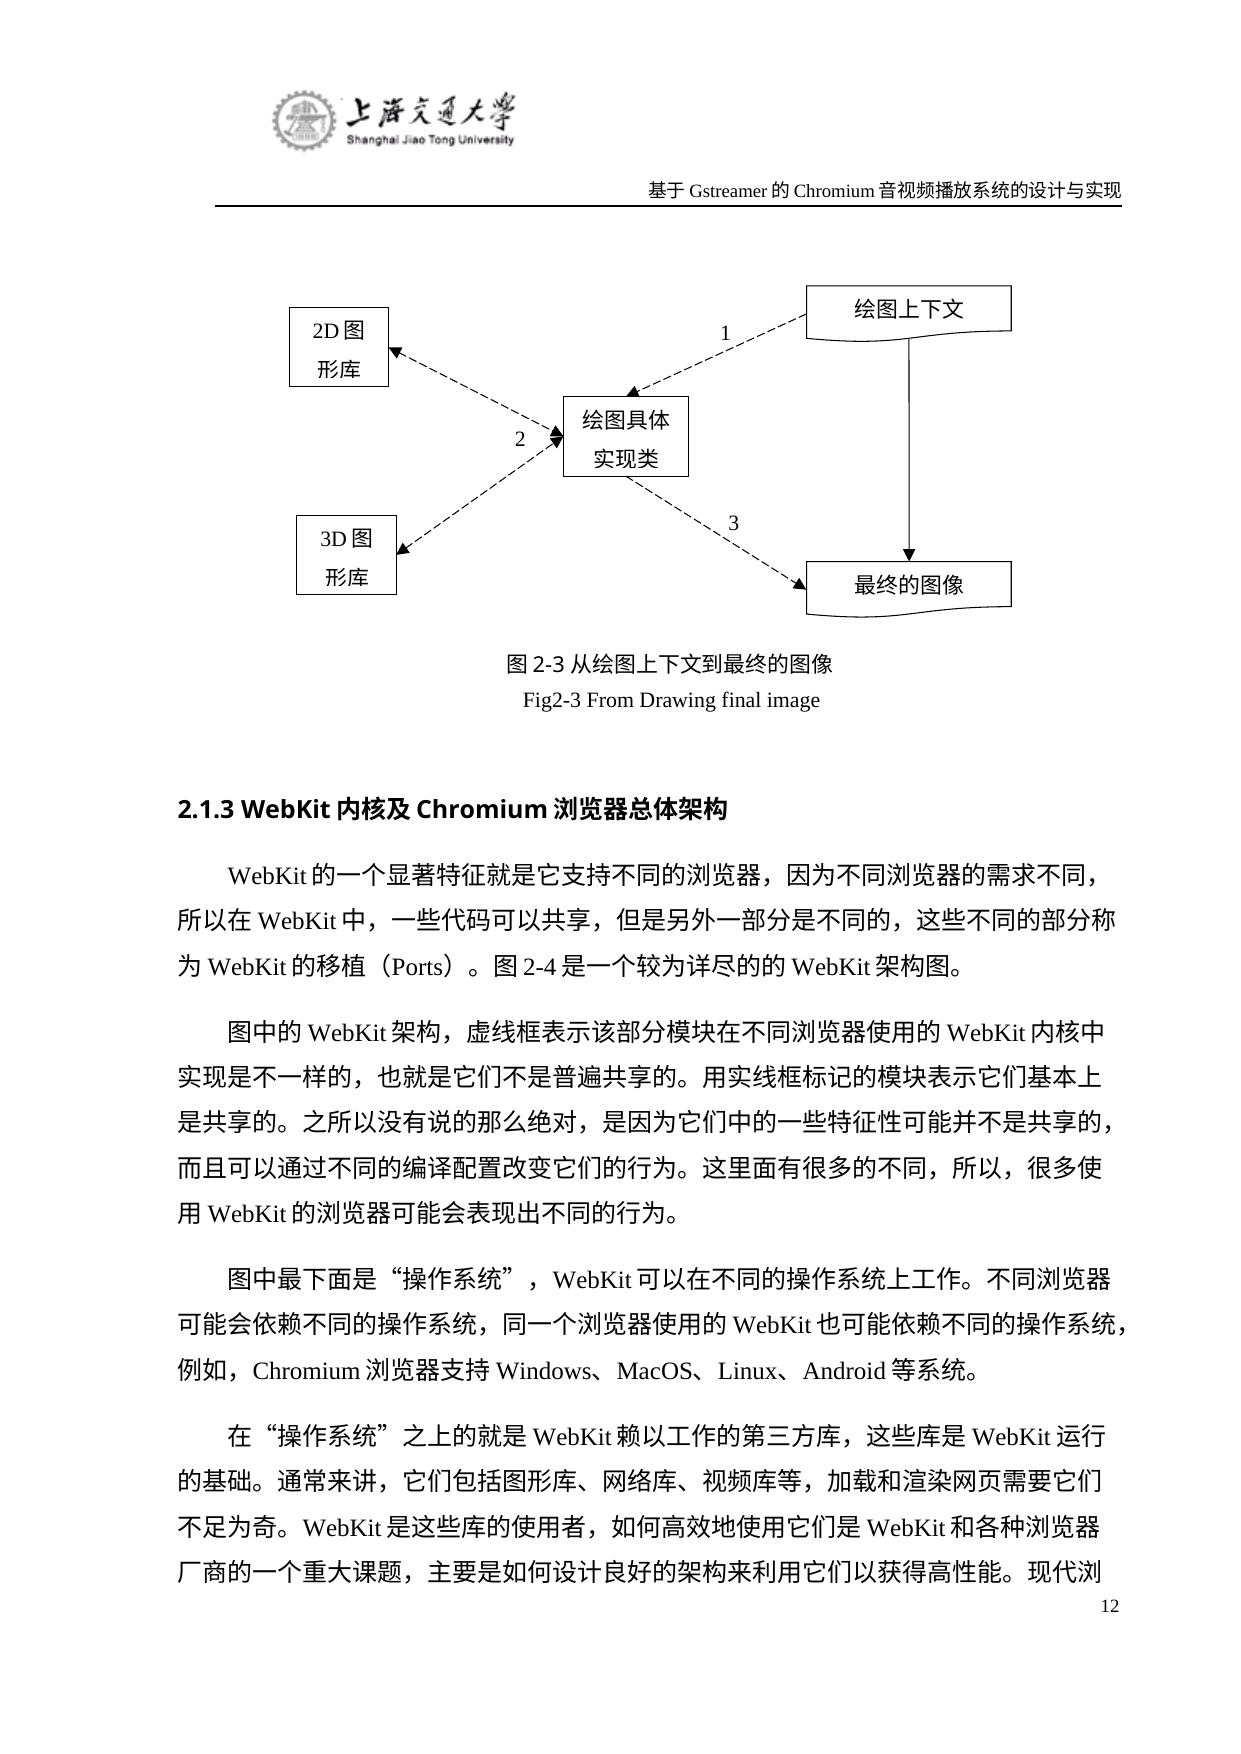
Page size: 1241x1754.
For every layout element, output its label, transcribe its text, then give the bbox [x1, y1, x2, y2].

text WebKit的一个显著特征就是它支持不同的浏览器，因为不同浏览器的需求不同，所以在WebKit中，一些代码可以共享，但是另外一部分是不同的，这些不同的部分称为WebKit的移植（Ports）。图2-4是一个较为详尽的的WebKit架构图。 [177, 856, 1122, 982]
text 图2-3 从绘图上下文到最终的图像 [177, 647, 1119, 679]
text 图中最下面是“操作系统”，WebKit可以在不同的操作系统上工作。不同浏览器可能会依赖不同的操作系统，同一个浏览器使用的WebKit也可能依赖不同的操作系统，例如，Chromium浏览器支持Windows、MacOS、Linux、Android等系统。 [177, 1260, 1122, 1387]
text Fig2-3 From Drawing final image [177, 687, 1122, 712]
text 2.1.3 WebKit内核及Chromium浏览器总体架构 [177, 789, 1122, 826]
picture [252, 73, 531, 156]
text 图中的WebKit架构，虚线框表示该部分模块在不同浏览器使用的WebKit内核中实现是不一样的，也就是它们不是普遍共享的。用实线框标记的模块表示它们基本上是共享的。之所以没有说的那么绝对，是因为它们中的一些特征性可能并不是共享的，而且可以通过不同的编译配置改变它们的行为。这里面有很多的不同，所以，很多使用WebKit的浏览器可能会表现出不同的行为。 [177, 1012, 1122, 1230]
